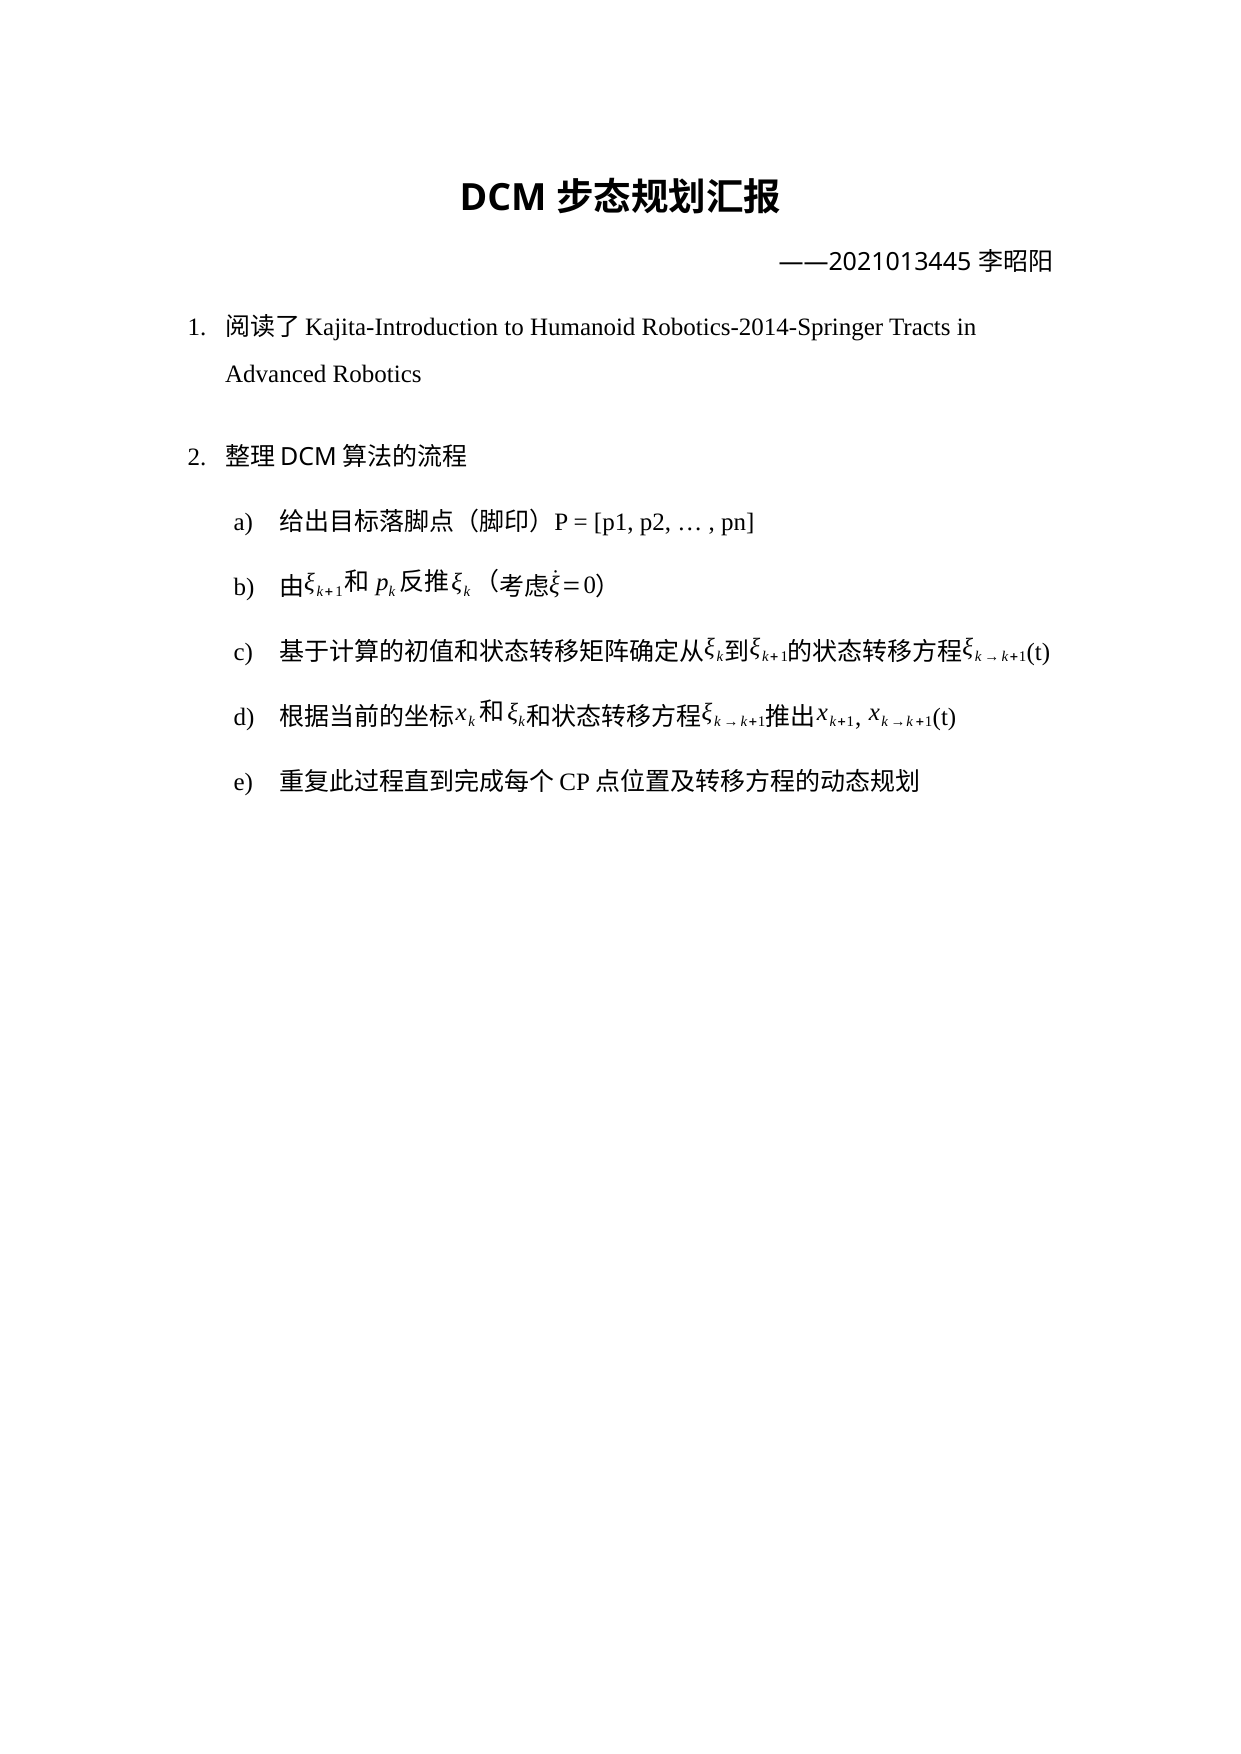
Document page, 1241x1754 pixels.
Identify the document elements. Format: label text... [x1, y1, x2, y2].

list 阅读了Kajita-Introduction to Humanoid Robotics-2014-Springer Tracts in Advanced Robotics [187, 292, 1053, 389]
list 由考虑） [233, 552, 1053, 617]
list 给出目标落脚点（脚印）P = [p1, p2, … , pn] [233, 487, 1053, 552]
text DCM 步态规划汇报 [187, 162, 1053, 227]
text ——2021013445 李昭阳 [187, 227, 1053, 292]
list 基于计算的初值和状态转移矩阵确定从到的状态转移方程(t) [233, 617, 1053, 682]
list 整理DCM算法的流程 [187, 422, 1053, 487]
list 根据当前的坐标和状态转移方程推出, (t) [233, 682, 1053, 747]
list 重复此过程直到完成每个CP点位置及转移方程的动态规划 [233, 747, 1053, 812]
